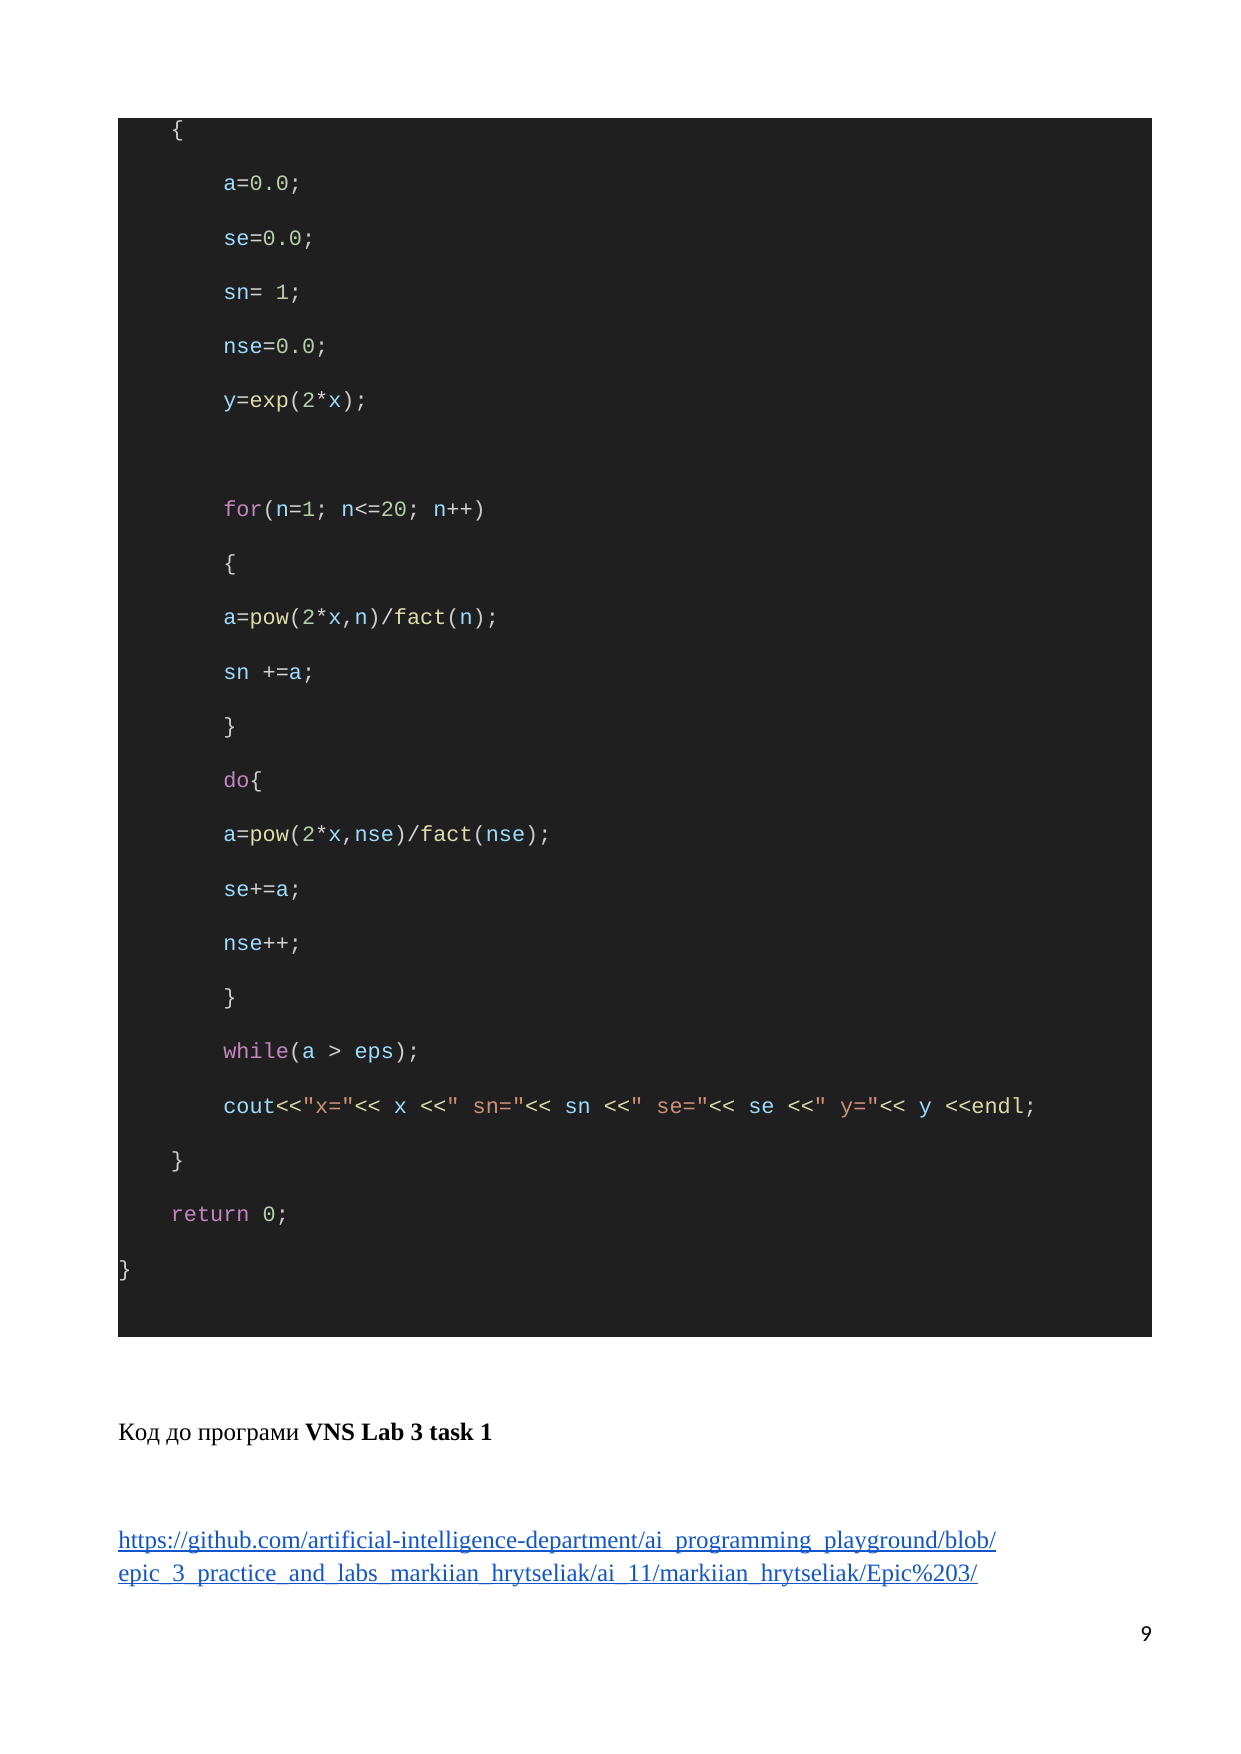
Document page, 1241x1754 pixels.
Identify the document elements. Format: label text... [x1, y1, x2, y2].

text } [118, 1258, 1152, 1283]
text a=pow(2*x,nse)/fact(nse); [118, 824, 1152, 848]
text cout<<"x="<< x <<" sn="<< sn <<" se="<< se <<" y="<< y <<endl; [118, 1095, 1152, 1120]
text a=0.0; [118, 172, 1152, 197]
text while(a > eps); [118, 1041, 1152, 1066]
text sn +=a; [118, 661, 1152, 686]
text se=0.0; [118, 227, 1152, 251]
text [118, 1525, 1152, 1587]
text } [118, 1149, 1152, 1174]
text nse=0.0; [118, 335, 1152, 360]
text se+=a; [118, 878, 1152, 903]
text } [118, 715, 1152, 740]
text do{ [118, 769, 1152, 794]
text for(n=1; n<=20; n++) [118, 498, 1152, 523]
text a=pow(2*x,n)/fact(n); [118, 607, 1152, 631]
text { [118, 118, 1152, 143]
text Код до програми VNS Lab 3 task 1 [118, 1417, 1152, 1446]
text nse++; [118, 932, 1152, 957]
text { [118, 552, 1152, 577]
text sn= 1; [118, 281, 1152, 306]
text y=exp(2*x); [118, 389, 1152, 414]
text return 0; [118, 1203, 1152, 1228]
text } [118, 986, 1152, 1011]
